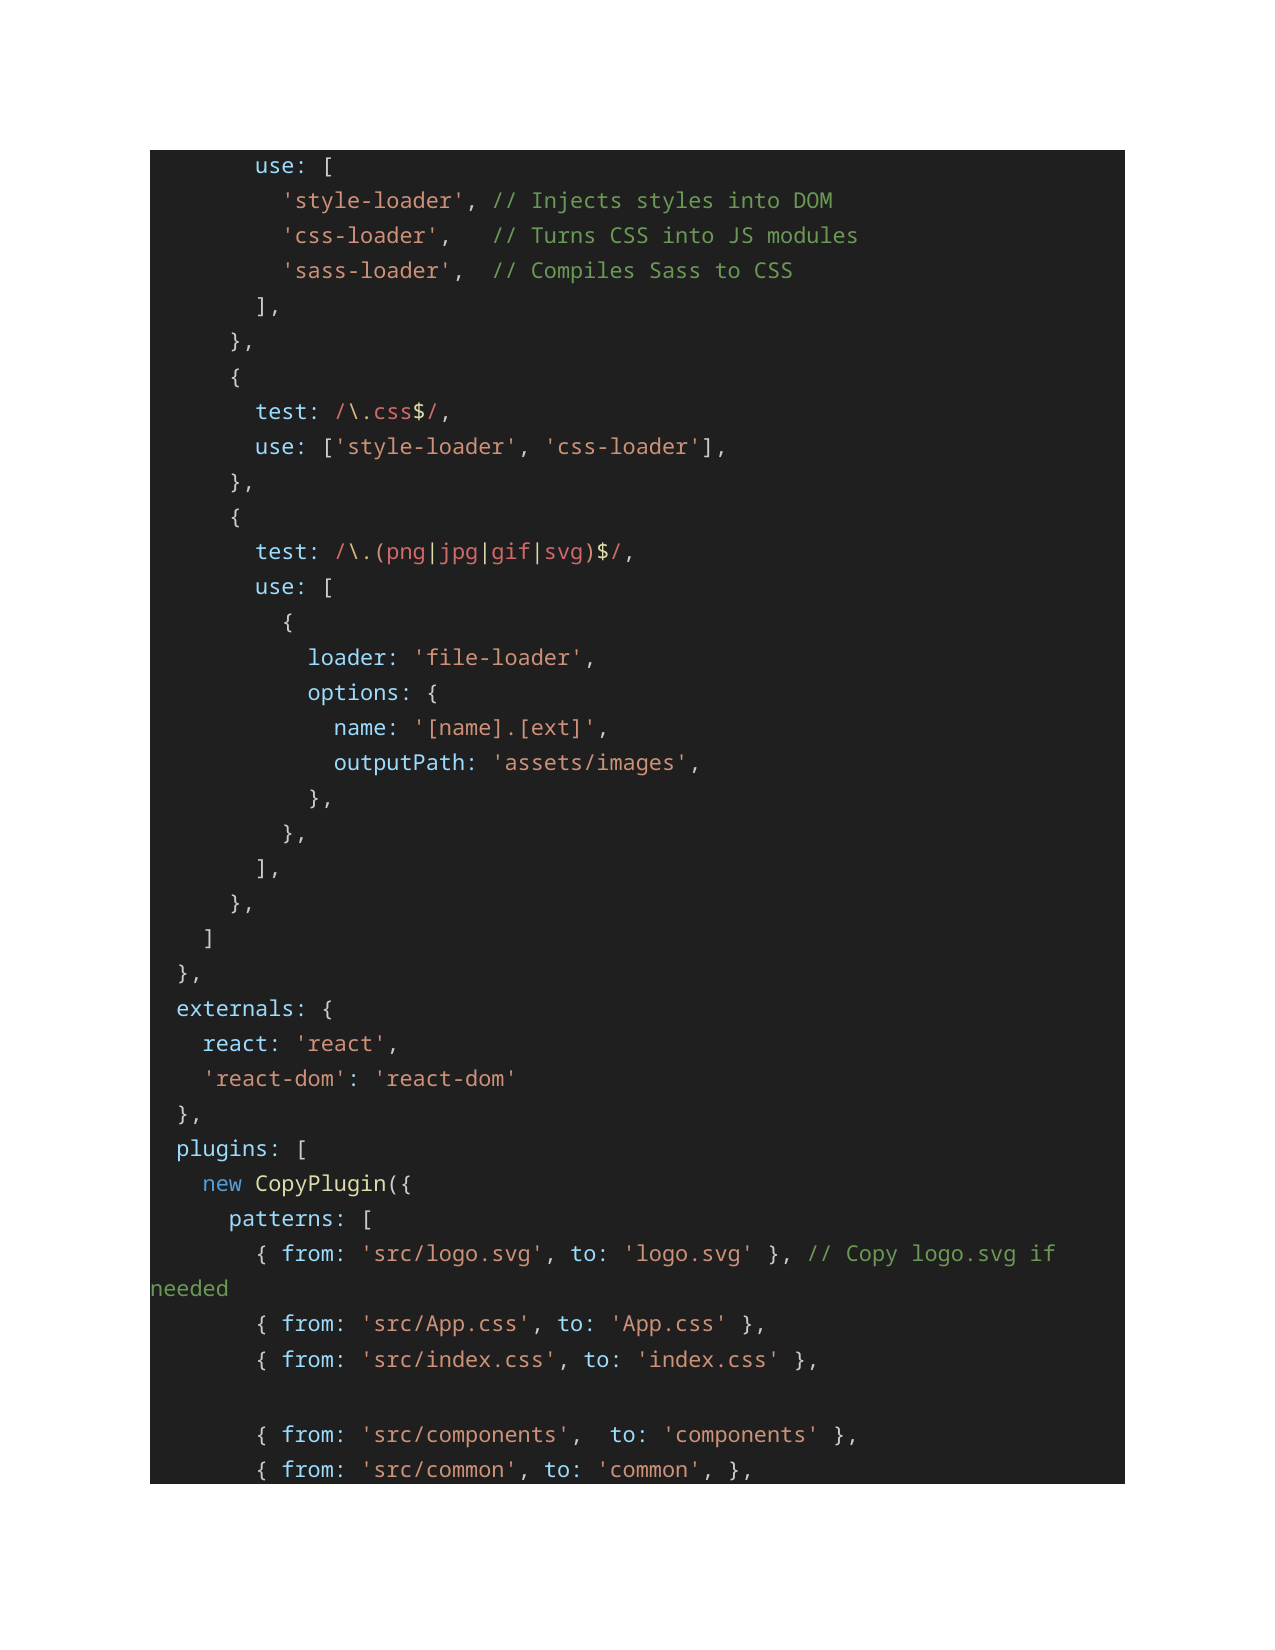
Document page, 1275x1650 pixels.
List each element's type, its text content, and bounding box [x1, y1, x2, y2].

text ], [150, 290, 1125, 320]
text 'css-loader', // Turns CSS into JS modules [150, 220, 1125, 250]
text { [150, 501, 1125, 531]
text react: 'react', [150, 1028, 1125, 1057]
text }, [150, 326, 1125, 355]
text 'react-dom': 'react-dom' [150, 1063, 1125, 1092]
text { from: 'src/common', to: 'common', }, [150, 1454, 1125, 1484]
text outputPath: 'assets/images', [150, 747, 1125, 777]
text }, [150, 817, 1125, 847]
text use: [ [150, 150, 1125, 180]
text { [150, 361, 1125, 390]
text }, [150, 887, 1125, 917]
text test: /\.(png|jpg|gif|svg)$/, [150, 536, 1125, 566]
text ], [150, 852, 1125, 882]
text 'sass-loader', // Compiles Sass to CSS [150, 255, 1125, 285]
text { from: 'src/App.css', to: 'App.css' }, [150, 1308, 1125, 1338]
text use: ['style-loader', 'css-loader'], [150, 431, 1125, 461]
text }, [150, 782, 1125, 812]
text }, [150, 1098, 1125, 1128]
text }, [150, 957, 1125, 987]
text new CopyPlugin({ [150, 1168, 1125, 1198]
text loader: 'file-loader', [150, 641, 1125, 671]
text { from: 'src/index.css', to: 'index.css' }, [150, 1343, 1125, 1373]
text 'style-loader', // Injects styles into DOM [150, 185, 1125, 215]
text { from: 'src/components', to: 'components' }, [150, 1419, 1125, 1448]
text use: [ [150, 571, 1125, 601]
text }, [150, 466, 1125, 496]
text externals: { [150, 992, 1125, 1022]
text plugins: [ [150, 1133, 1125, 1163]
text patterns: [ [150, 1203, 1125, 1233]
text { from: 'src/logo.svg', to: 'logo.svg' }, // Copy logo.svg if needed [150, 1238, 1125, 1303]
text name: '[name].[ext]', [150, 712, 1125, 741]
text options: { [150, 677, 1125, 706]
text { [150, 606, 1125, 636]
text test: /\.css$/, [150, 396, 1125, 426]
text ] [150, 922, 1125, 952]
